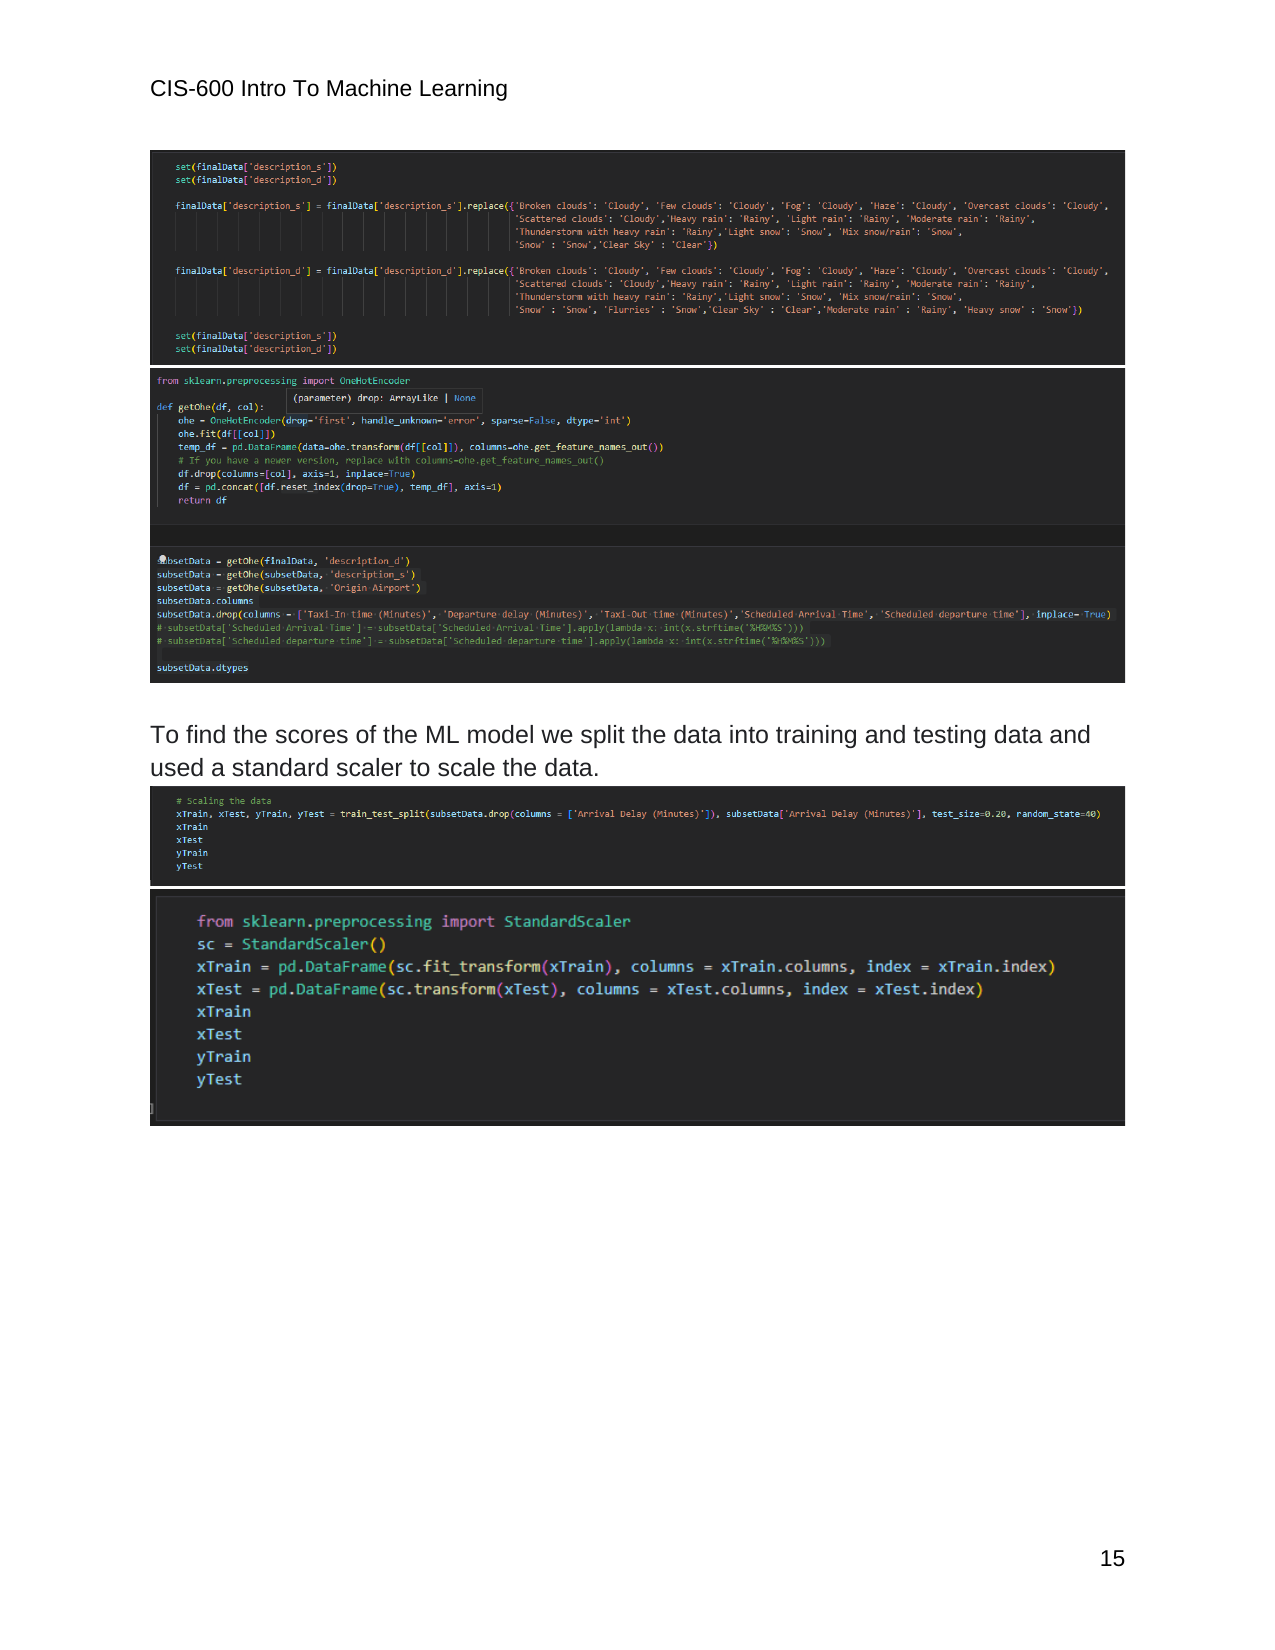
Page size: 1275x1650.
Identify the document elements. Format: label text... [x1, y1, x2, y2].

picture [150, 786, 1125, 886]
picture [150, 889, 1125, 1126]
picture [150, 150, 1125, 365]
picture [150, 368, 1125, 683]
text To find the scores of the ML model we split the data into training and testing data and used a standard scaler to scale the data. [150, 720, 1125, 782]
